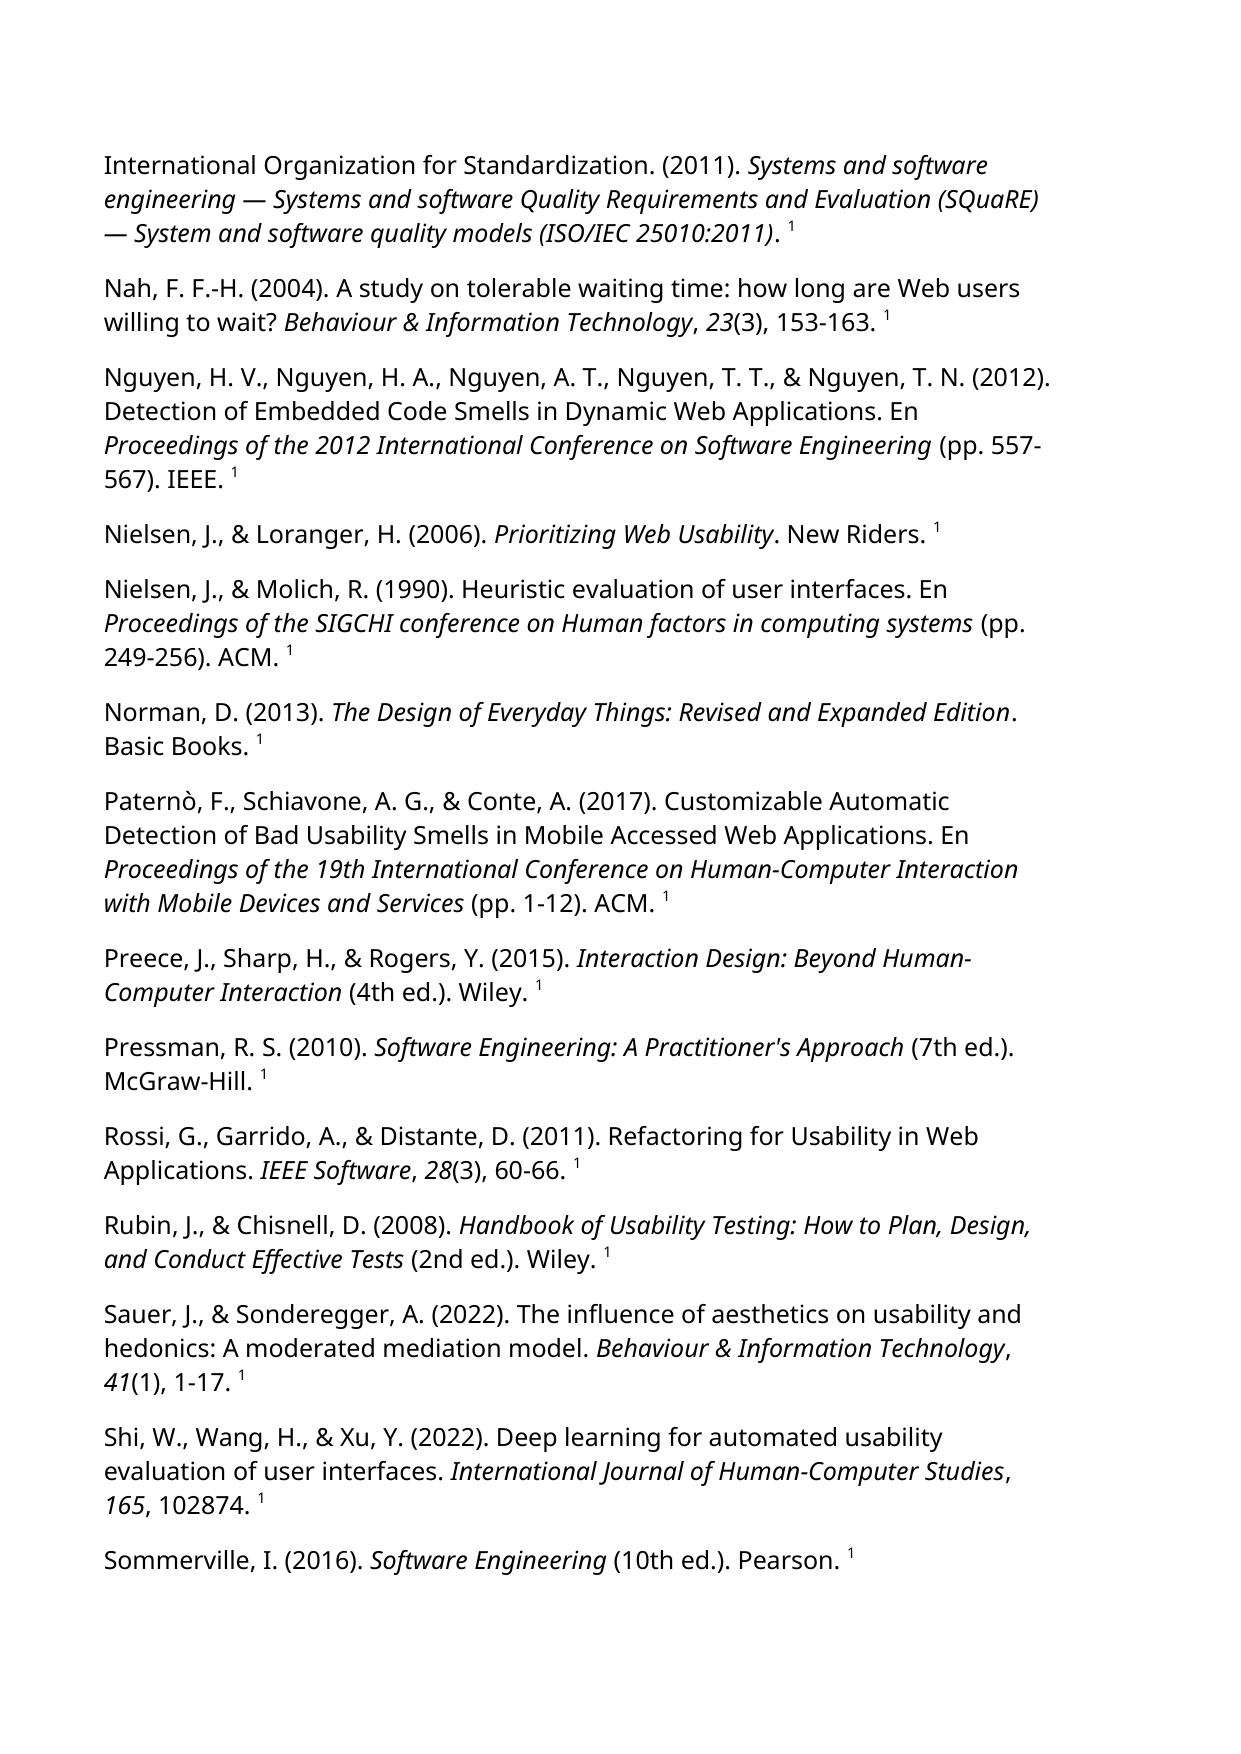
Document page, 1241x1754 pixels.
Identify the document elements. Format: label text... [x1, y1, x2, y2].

text Nielsen, J., & Molich, R. (1990). Heuristic evaluation of user interfaces. En Proceedings of the SIGCHI conference on Human factors in computing systems (pp. 249-256). ACM. 1 [103, 572, 1063, 674]
text Rossi, G., Garrido, A., & Distante, D. (2011). Refactoring for Usability in Web Applications. IEEE Software, 28(3), 60-66. 1 [103, 1118, 1063, 1187]
text Sauer, J., & Sonderegger, A. (2022). The influence of aesthetics on usability and hedonics: A moderated mediation model. Behaviour & Information Technology, 41(1), 1-17. 1 [103, 1296, 1063, 1399]
text Nguyen, H. V., Nguyen, H. A., Nguyen, A. T., Nguyen, T. T., & Nguyen, T. N. (2012). Detection of Embedded Code Smells in Dynamic Web Applications. En Proceedings of the 2012 International Conference on Software Engineering (pp. 557-567). IEEE. 1 [103, 359, 1063, 496]
text Shi, W., Wang, H., & Xu, Y. (2022). Deep learning for automated usability evaluation of user interfaces. International Journal of Human-Computer Studies, 165, 102874. 1 [103, 1419, 1063, 1522]
text Rubin, J., & Chisnell, D. (2008). Handbook of Usability Testing: How to Plan, Design, and Conduct Effective Tests (2nd ed.). Wiley. 1 [103, 1207, 1063, 1276]
text Nielsen, J., & Loranger, H. (2006). Prioritizing Web Usability. New Riders. 1 [103, 517, 1063, 551]
text Pressman, R. S. (2010). Software Engineering: A Practitioner's Approach (7th ed.). McGraw-Hill. 1 [103, 1029, 1063, 1098]
text Nah, F. F.-H. (2004). A study on tolerable waiting time: how long are Web users willing to wait? Behaviour & Information Technology, 23(3), 153-163. 1 [103, 271, 1063, 339]
text Norman, D. (2013). The Design of Everyday Things: Revised and Expanded Edition. Basic Books. 1 [103, 694, 1063, 763]
text International Organization for Standardization. (2011). Systems and software engineering — Systems and software Quality Requirements and Evaluation (SQuaRE) — System and software quality models (ISO/IEC 25010:2011). 1 [103, 148, 1063, 250]
text Preece, J., Sharp, H., & Rogers, Y. (2015). Interaction Design: Beyond Human-Computer Interaction (4th ed.). Wiley. 1 [103, 941, 1063, 1009]
text Paternò, F., Schiavone, A. G., & Conte, A. (2017). Customizable Automatic Detection of Bad Usability Smells in Mobile Accessed Web Applications. En Proceedings of the 19th International Conference on Human-Computer Interaction with Mobile Devices and Services (pp. 1-12). ACM. 1 [103, 783, 1063, 920]
text Sommerville, I. (2016). Software Engineering (10th ed.). Pearson. 1 [103, 1542, 1063, 1577]
